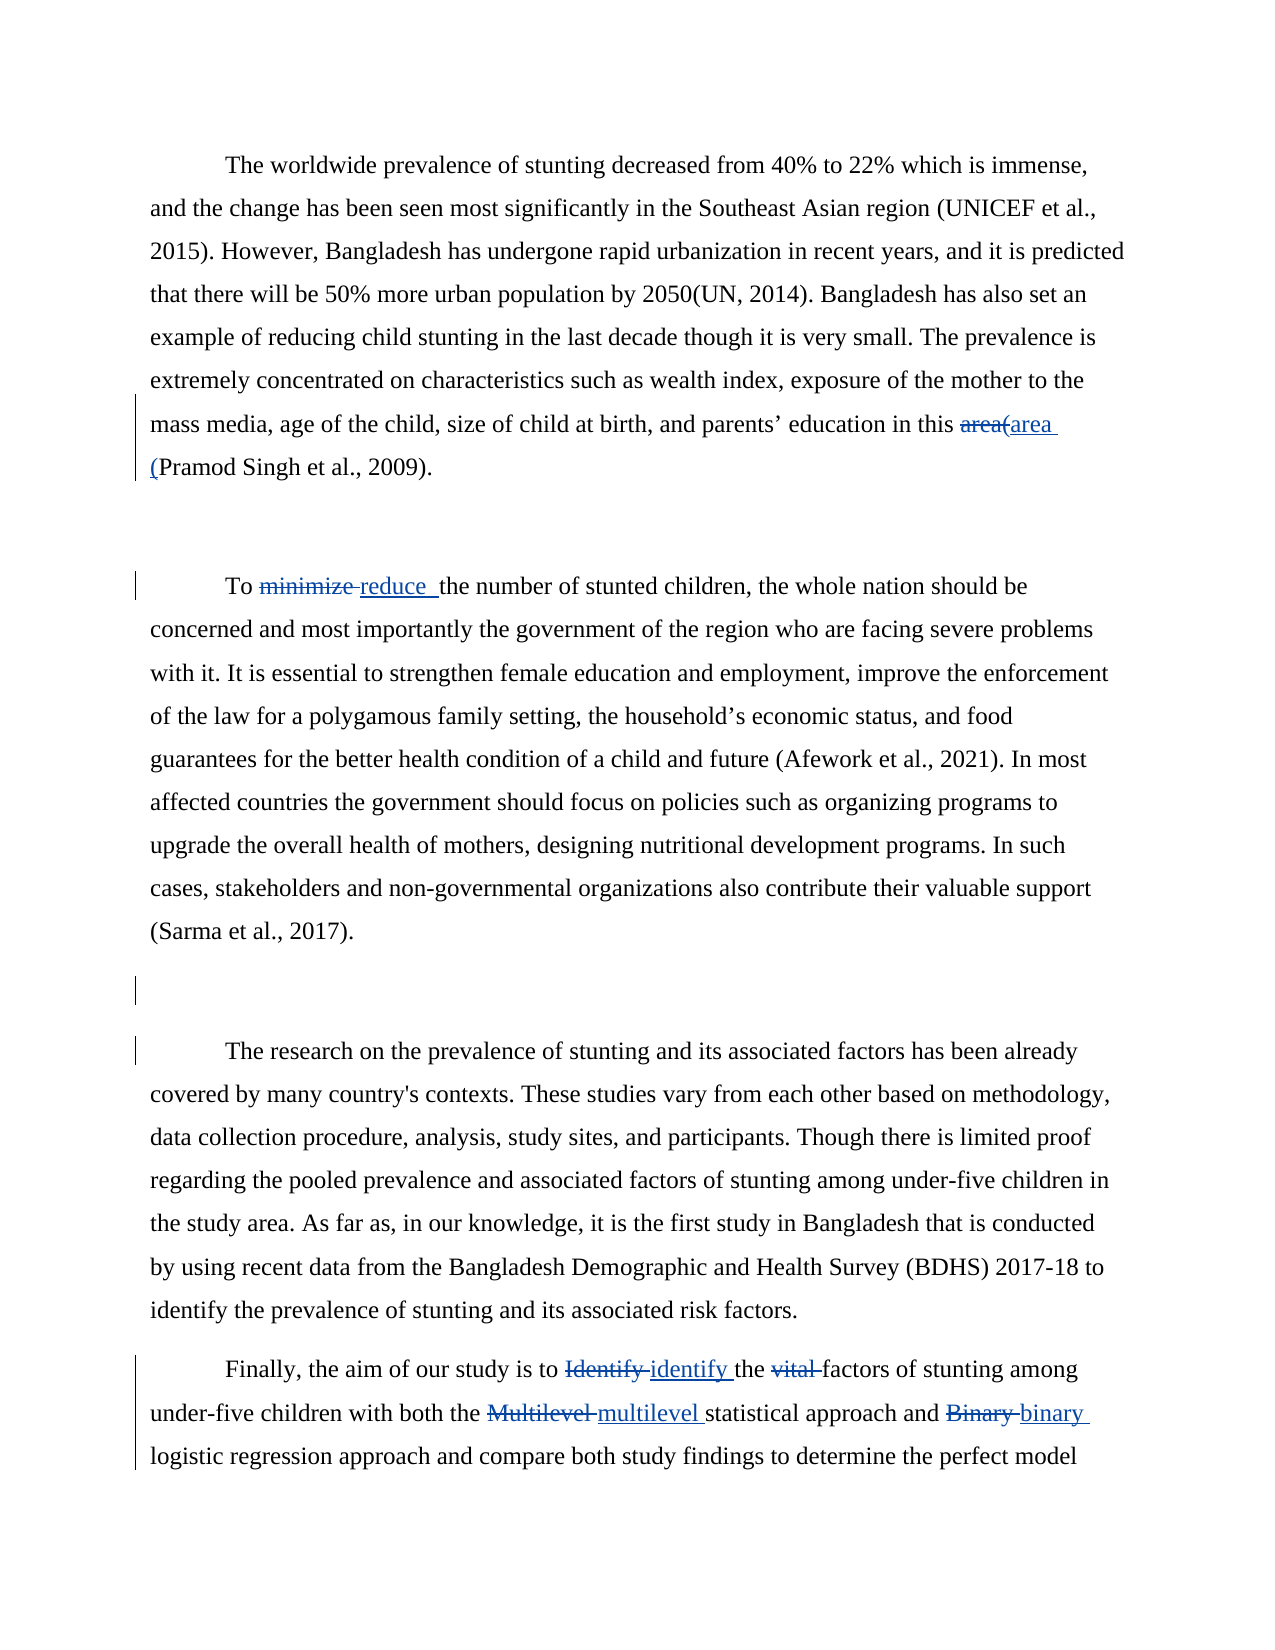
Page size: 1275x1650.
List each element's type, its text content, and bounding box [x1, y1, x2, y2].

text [150, 1354, 1125, 1469]
text To the number of stunted children, the whole nation should be concerned and most importantly the government of the region who are facing severe problems with it. It is essential to strengthen female education and employment, improve the enforcement of the law for a polygamous family setting, the household’s economic status, and food guarantees for the better health condition of a child and future (Afework et al., 2021). In most affected countries the government should focus on policies such as organizing programs to upgrade the overall health of mothers, designing nutritional development programs. In such cases, stakeholders and non-governmental organizations also contribute their valuable support (Sarma et al., 2017). [150, 571, 1125, 945]
text The research on the prevalence of stunting and its associated factors has been already covered by many country's contexts. These studies vary from each other based on methodology, data collection procedure, analysis, study sites, and participants. Though there is limited proof regarding the pooled prevalence and associated factors of stunting among under-five children in the study area. As far as, in our knowledge, it is the first study in Bangladesh that is conducted by using recent data from the Bangladesh Demographic and Health Survey (BDHS) 2017-18 to identify the prevalence of stunting and its associated risk factors. [150, 1036, 1125, 1323]
text The worldwide prevalence of stunting decreased from 40% to 22% which is immense, and the change has been seen most significantly in the Southeast Asian region (UNICEF et al., 2015). However, Bangladesh has undergone rapid urbanization in recent years, and it is predicted that there will be 50% more urban population by 2050(UN, 2014). Bangladesh has also set an example of reducing child stunting in the last decade though it is very small. The prevalence is extremely concentrated on characteristics such as wealth index, exposure of the mother to the mass media, age of the child, size of child at birth, and parents’ education in this Pramod Singh et al., 2009). [150, 265, 1125, 481]
text The worldwide prevalence of stunting decreased from 40% to 22% which is immense, and the change has been seen most significantly in the Southeast Asian region (UNICEF et al., 2015). However, Bangladesh has undergone rapid urbanization in recent years, and it is predicted that there will be 50% more urban population by 2050(UN, 2014). Bangladesh has also set an example of reducing child stunting in the last decade though it is very small. The prevalence is extremely concentrated on characteristics such as wealth index, exposure of the mother to the mass media, age of the child, size of child at birth, and parents’ education in this Pramod Singh et al., 2009). [150, 150, 1125, 236]
